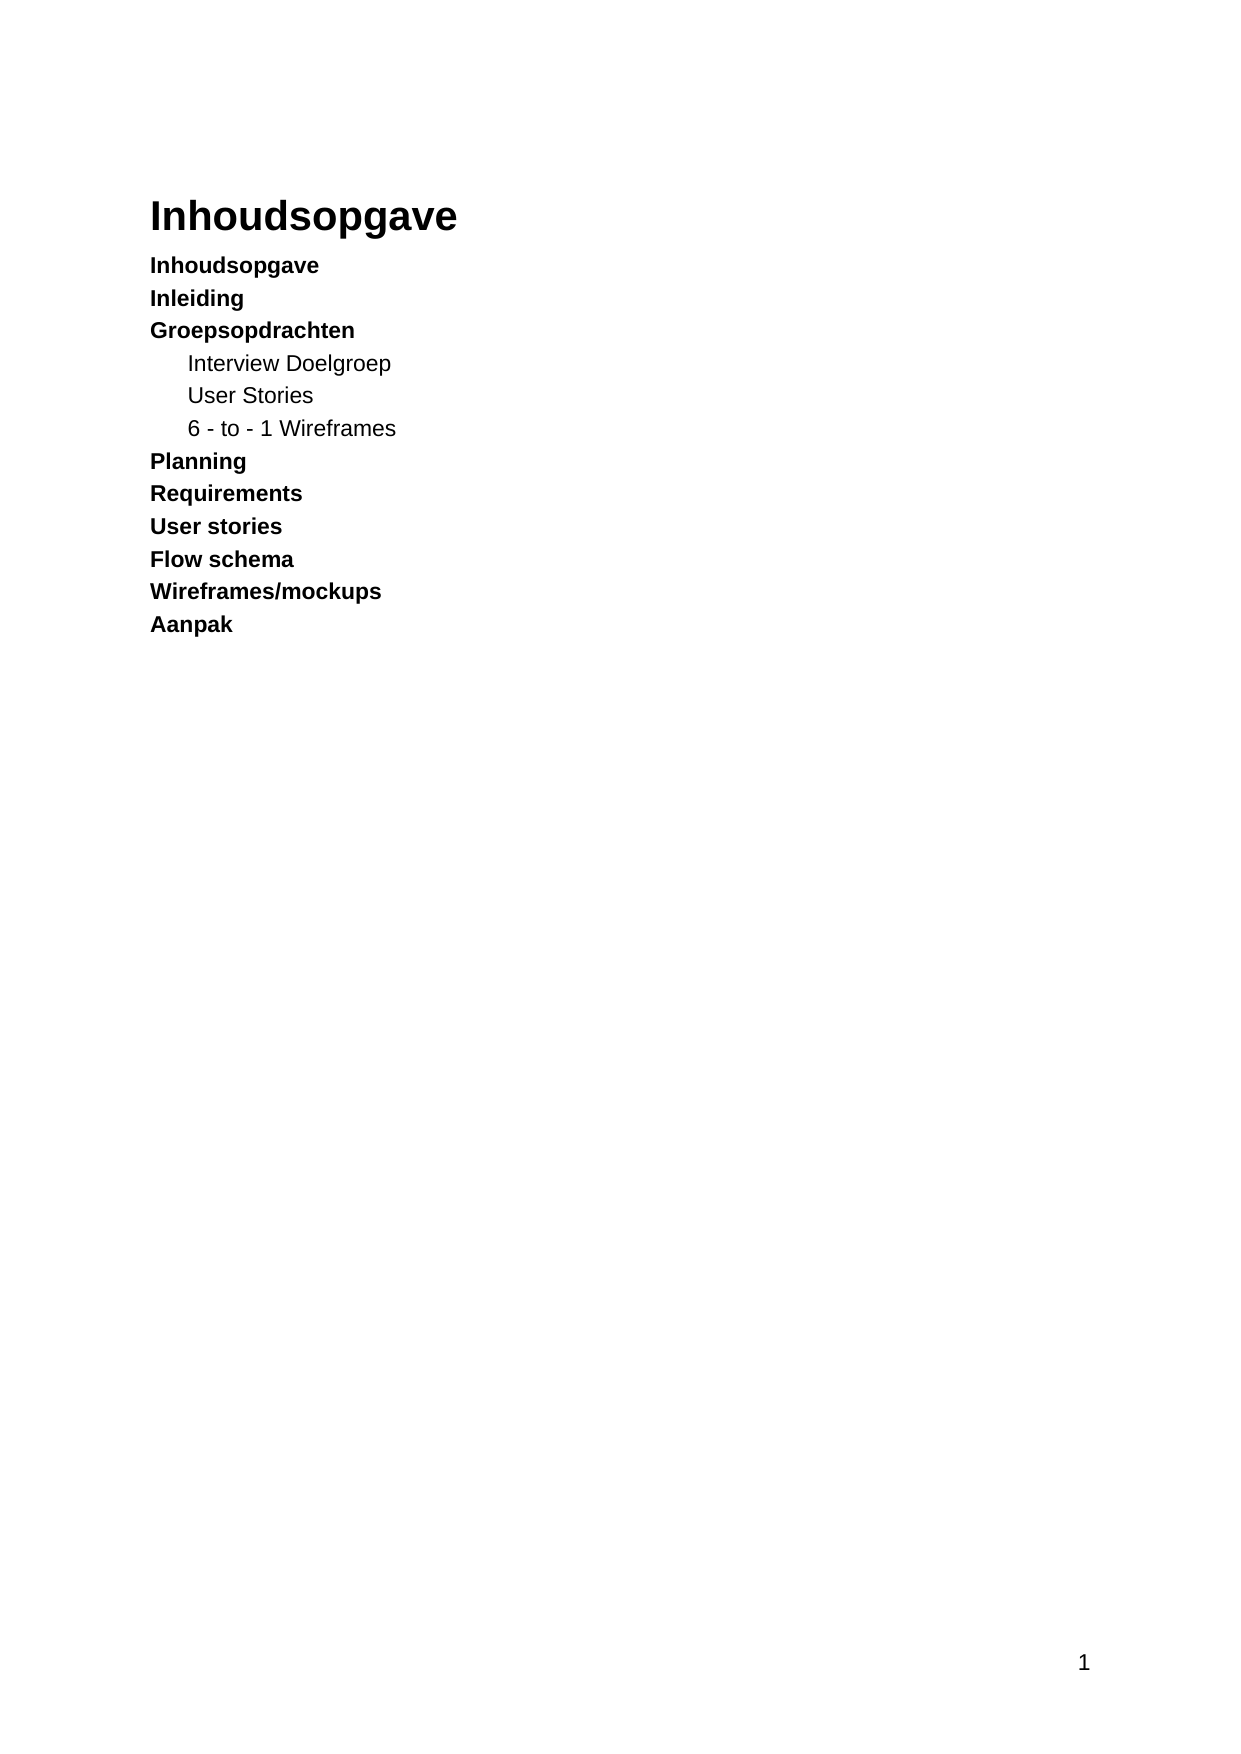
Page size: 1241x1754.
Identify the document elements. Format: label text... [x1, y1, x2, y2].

subtitle Inhoudsopgave [150, 192, 1090, 239]
